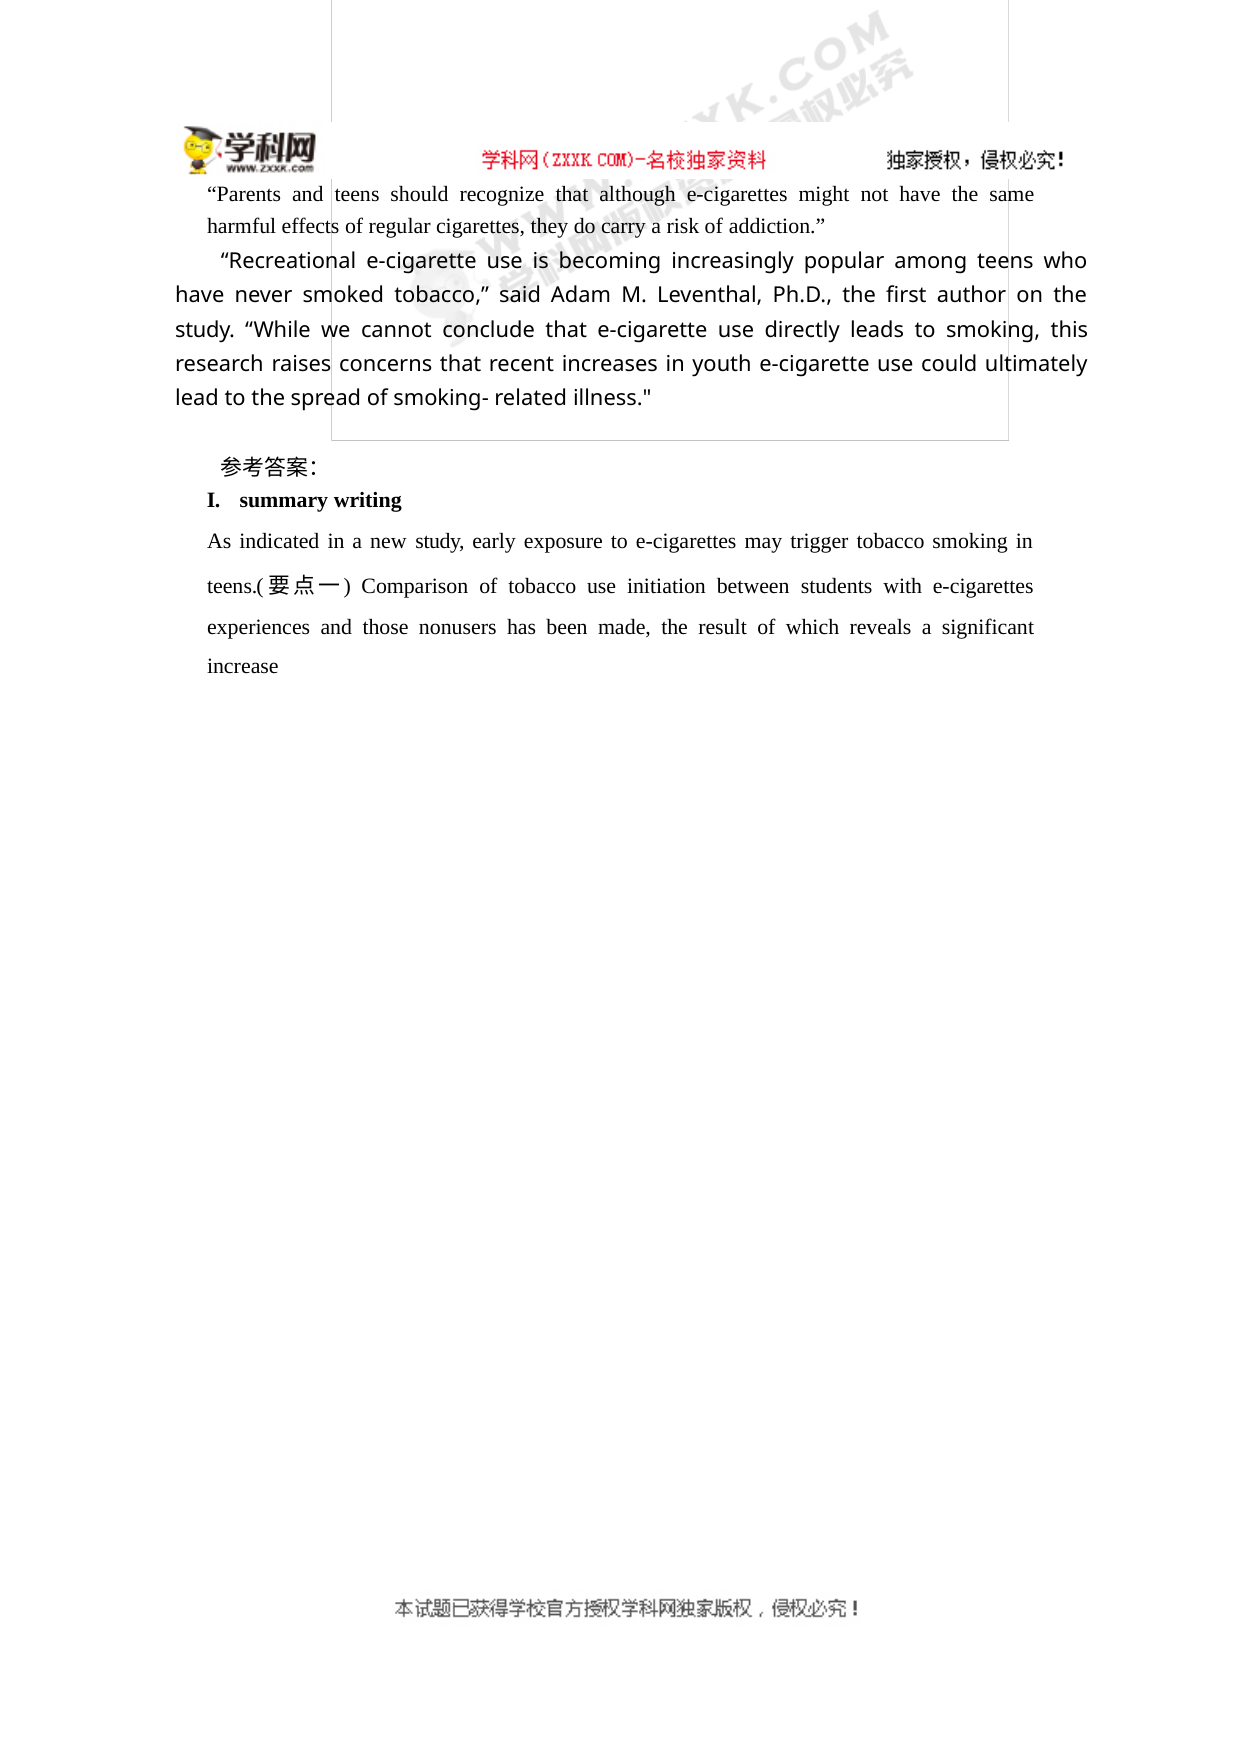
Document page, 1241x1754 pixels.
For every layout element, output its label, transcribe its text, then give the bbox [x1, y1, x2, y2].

picture [174, 0, 1089, 836]
picture [175, 1589, 1075, 1627]
list summary writing [207, 487, 1088, 512]
text As indicated in a new study, early exposure to e-cigarettes may trigger tobacco smoking in teens.( 要点一) Comparison of tobacco use initiation between students with e-cigarettes experiences and those nonusers has been made, the result of which reveals a significant increase [207, 528, 1034, 679]
text 参考答案： [175, 450, 1088, 482]
text “Recreational e-cigarette use is becoming increasingly popular among teens who have never smoked tobacco,” said Adam M. Leventhal, Ph.D., the first author on the study. “While we cannot conclude that e-cigarette use directly leads to smoking, this research raises concerns that recent increases in youth e-cigarette use could ultimately lead to the spread of smoking- related illness." [175, 245, 1088, 412]
